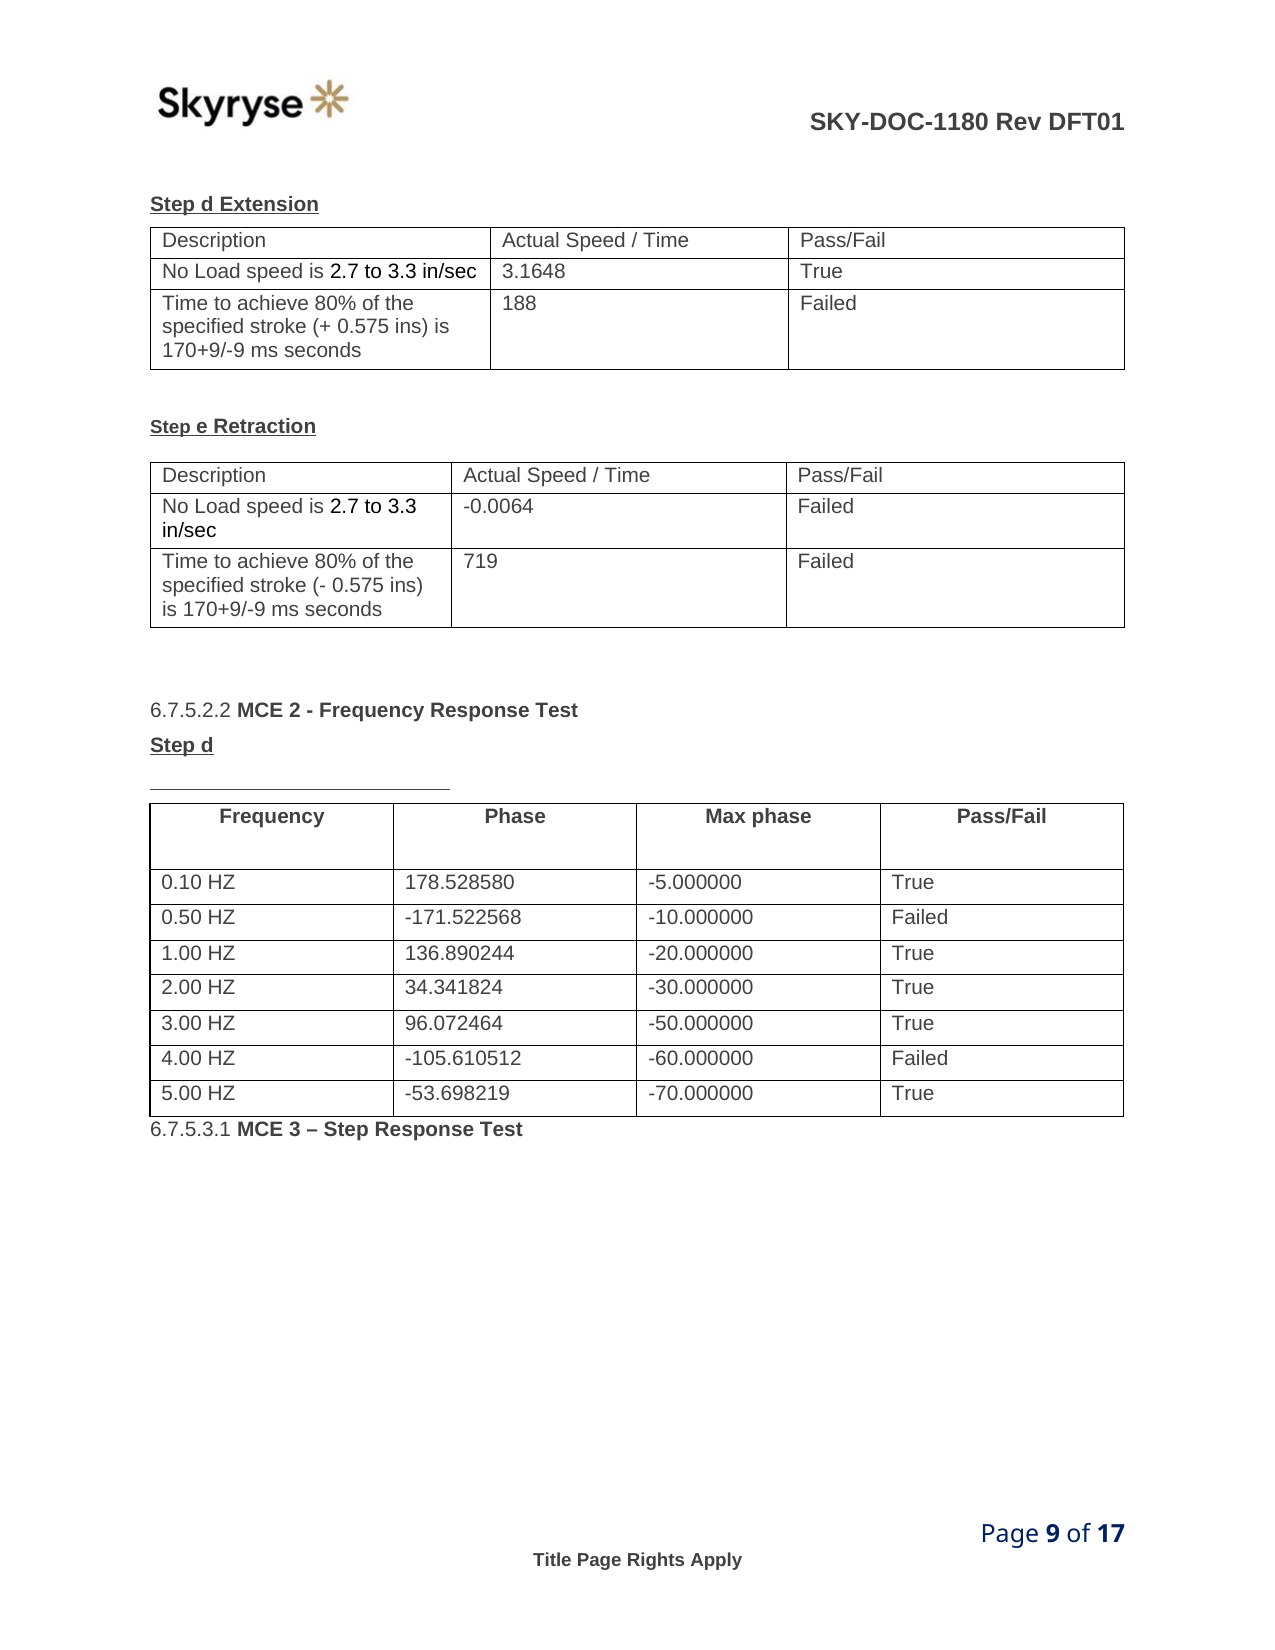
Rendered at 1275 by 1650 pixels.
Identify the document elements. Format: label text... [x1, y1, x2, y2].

table_header Pass/Fail [789, 228, 1124, 258]
table_header Description [151, 228, 490, 258]
table_header Actual Speed / Time [491, 228, 788, 258]
table_cell Time to achieve 80% of the specified stroke (- 0.575 ins) is 170+9/-9 ms seconds [151, 549, 451, 627]
table_header Actual Speed / Time [452, 463, 786, 493]
table_cell -50.000000 [637, 1011, 880, 1045]
table_cell 5.00 HZ [151, 1081, 393, 1116]
table_cell True [881, 975, 1123, 1010]
table_cell 34.341824 [394, 975, 636, 1010]
table_cell True [881, 941, 1123, 974]
table_header Frequency [151, 804, 393, 869]
table_cell -60.000000 [637, 1046, 880, 1079]
table_cell -105.610512 [394, 1046, 636, 1079]
table_cell -70.000000 [637, 1081, 880, 1116]
table_cell Failed [787, 549, 1124, 627]
table_cell -5.000000 [637, 870, 880, 903]
table_cell -171.522568 [394, 905, 636, 939]
table_cell True [881, 1011, 1123, 1045]
text Step d Extension [150, 192, 1125, 216]
table_cell No Load speed is 2.7 to 3.3 in/sec [151, 494, 451, 548]
table_cell 1.00 HZ [151, 941, 393, 974]
table_cell -10.000000 [637, 905, 880, 939]
text 6.7.5.3.1 MCE 3 – Step Response Test [150, 1117, 1125, 1141]
text Step e Retraction [150, 414, 1125, 438]
table_cell Failed [787, 494, 1124, 548]
table_header Pass/Fail [787, 463, 1124, 493]
table_cell 96.072464 [394, 1011, 636, 1045]
table_cell 136.890244 [394, 941, 636, 974]
text 6.7.5.2.2 MCE 2 - Frequency Response Test [150, 698, 1125, 722]
table_cell True [881, 870, 1123, 903]
table_cell 0.10 HZ [151, 870, 393, 903]
table_cell 178.528580 [394, 870, 636, 903]
table_header Description [151, 463, 451, 493]
table_cell True [789, 259, 1124, 289]
table_cell -20.000000 [637, 941, 880, 974]
table_cell -53.698219 [394, 1081, 636, 1116]
table_cell -0.0064 [452, 494, 786, 548]
table_cell 4.00 HZ [151, 1046, 393, 1079]
table_cell 188 [491, 290, 788, 368]
table_header Max phase [637, 804, 880, 869]
table_cell Failed [881, 905, 1123, 939]
table_cell True [881, 1081, 1123, 1116]
picture [150, 75, 357, 130]
table_cell 0.50 HZ [151, 905, 393, 939]
table_cell 719 [452, 549, 786, 627]
table_cell No Load speed is 2.7 to 3.3 in/sec [151, 259, 490, 289]
table_header Phase [394, 804, 636, 869]
table_header Pass/Fail [881, 804, 1123, 869]
table_cell 2.00 HZ [151, 975, 393, 1010]
table_cell 3.00 HZ [151, 1011, 393, 1045]
table_cell Failed [881, 1046, 1123, 1079]
table_cell 3.1648 [491, 259, 788, 289]
table_cell Time to achieve 80% of the specified stroke (+ 0.575 ins) is 170+9/-9 ms seconds [151, 290, 490, 368]
table_cell Failed [789, 290, 1124, 368]
table_cell -30.000000 [637, 975, 880, 1010]
text Step d [150, 733, 1125, 757]
